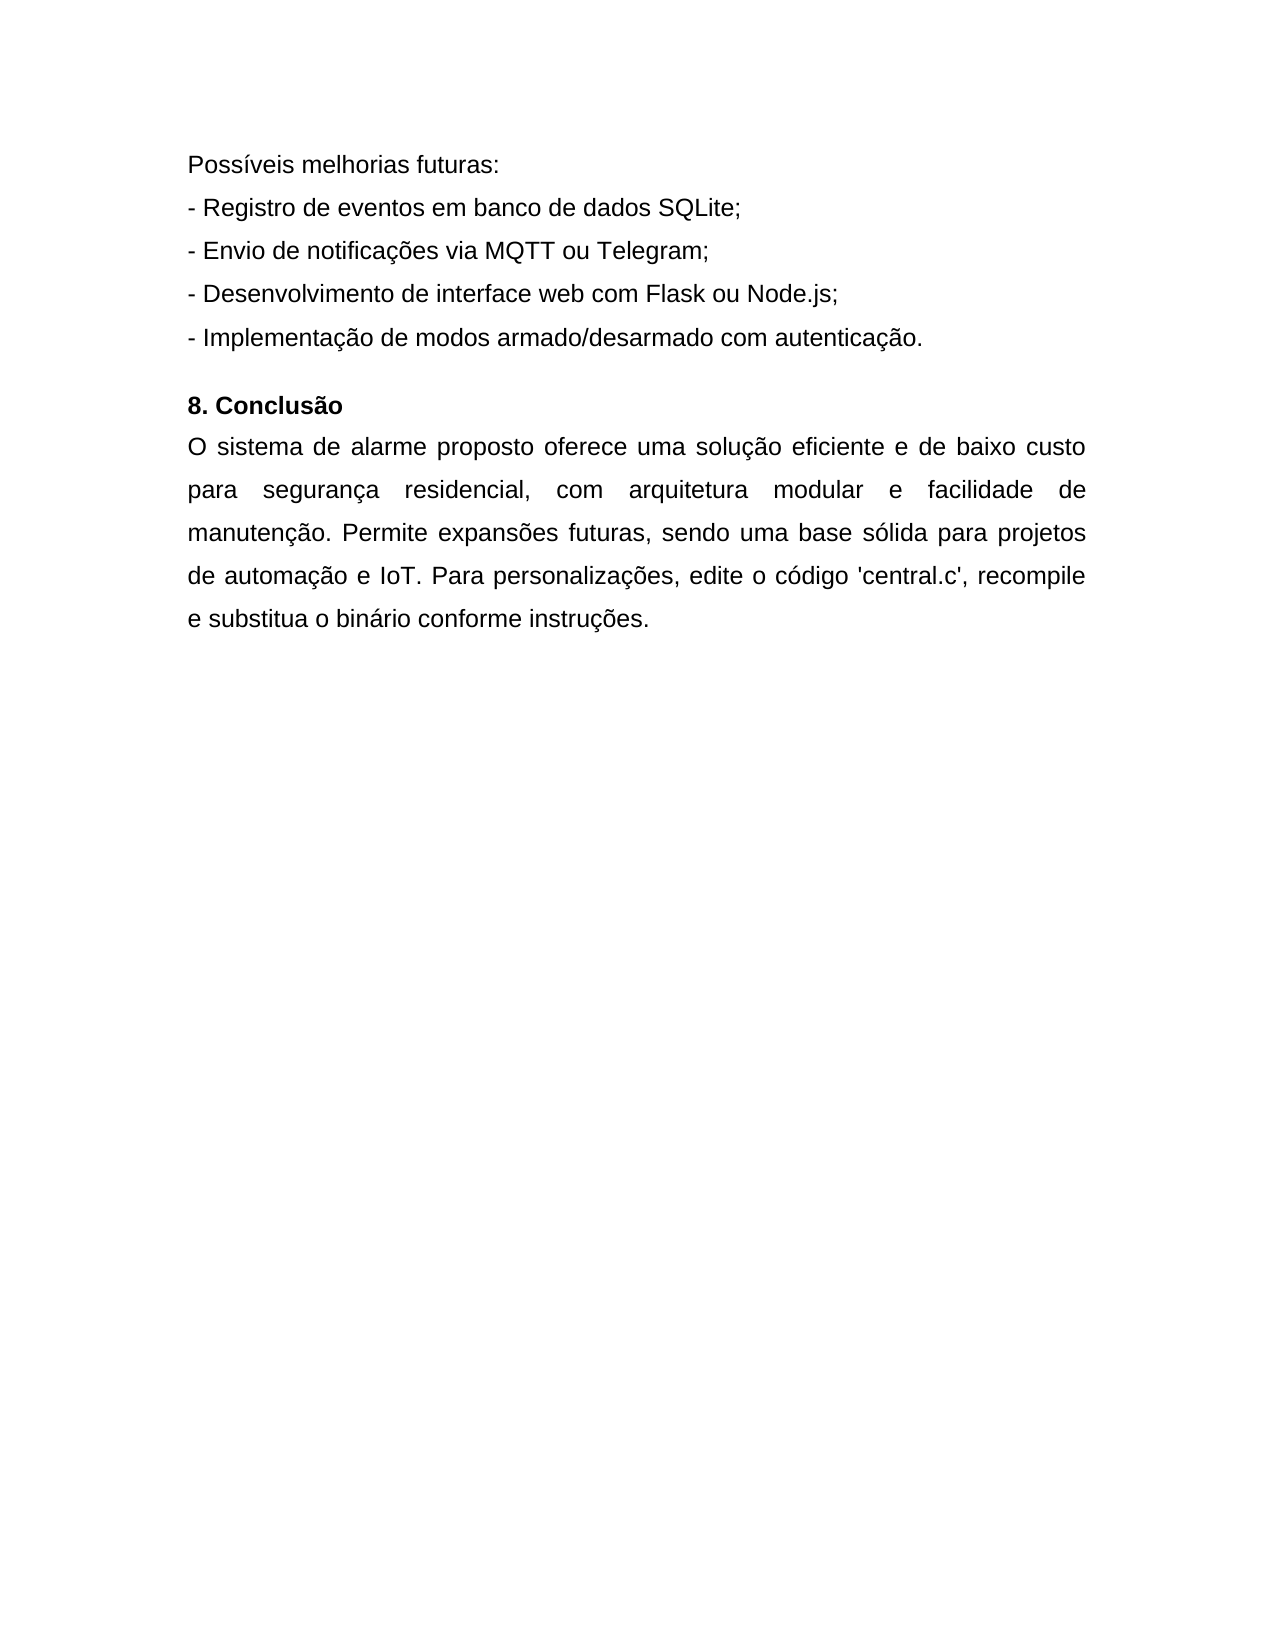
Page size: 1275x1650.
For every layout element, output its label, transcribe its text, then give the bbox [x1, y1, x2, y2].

subtitle 8. Conclusão [187, 391, 1087, 419]
text O sistema de alarme proposto oferece uma solução eficiente e de baixo custo para segurança residencial, com arquitetura modular e facilidade de manutenção. Permite expansões futuras, sendo uma base sólida para projetos de automação e IoT. Para personalizações, edite o código 'central.c', recompile e substitua o binário conforme instruções. [187, 432, 1087, 633]
